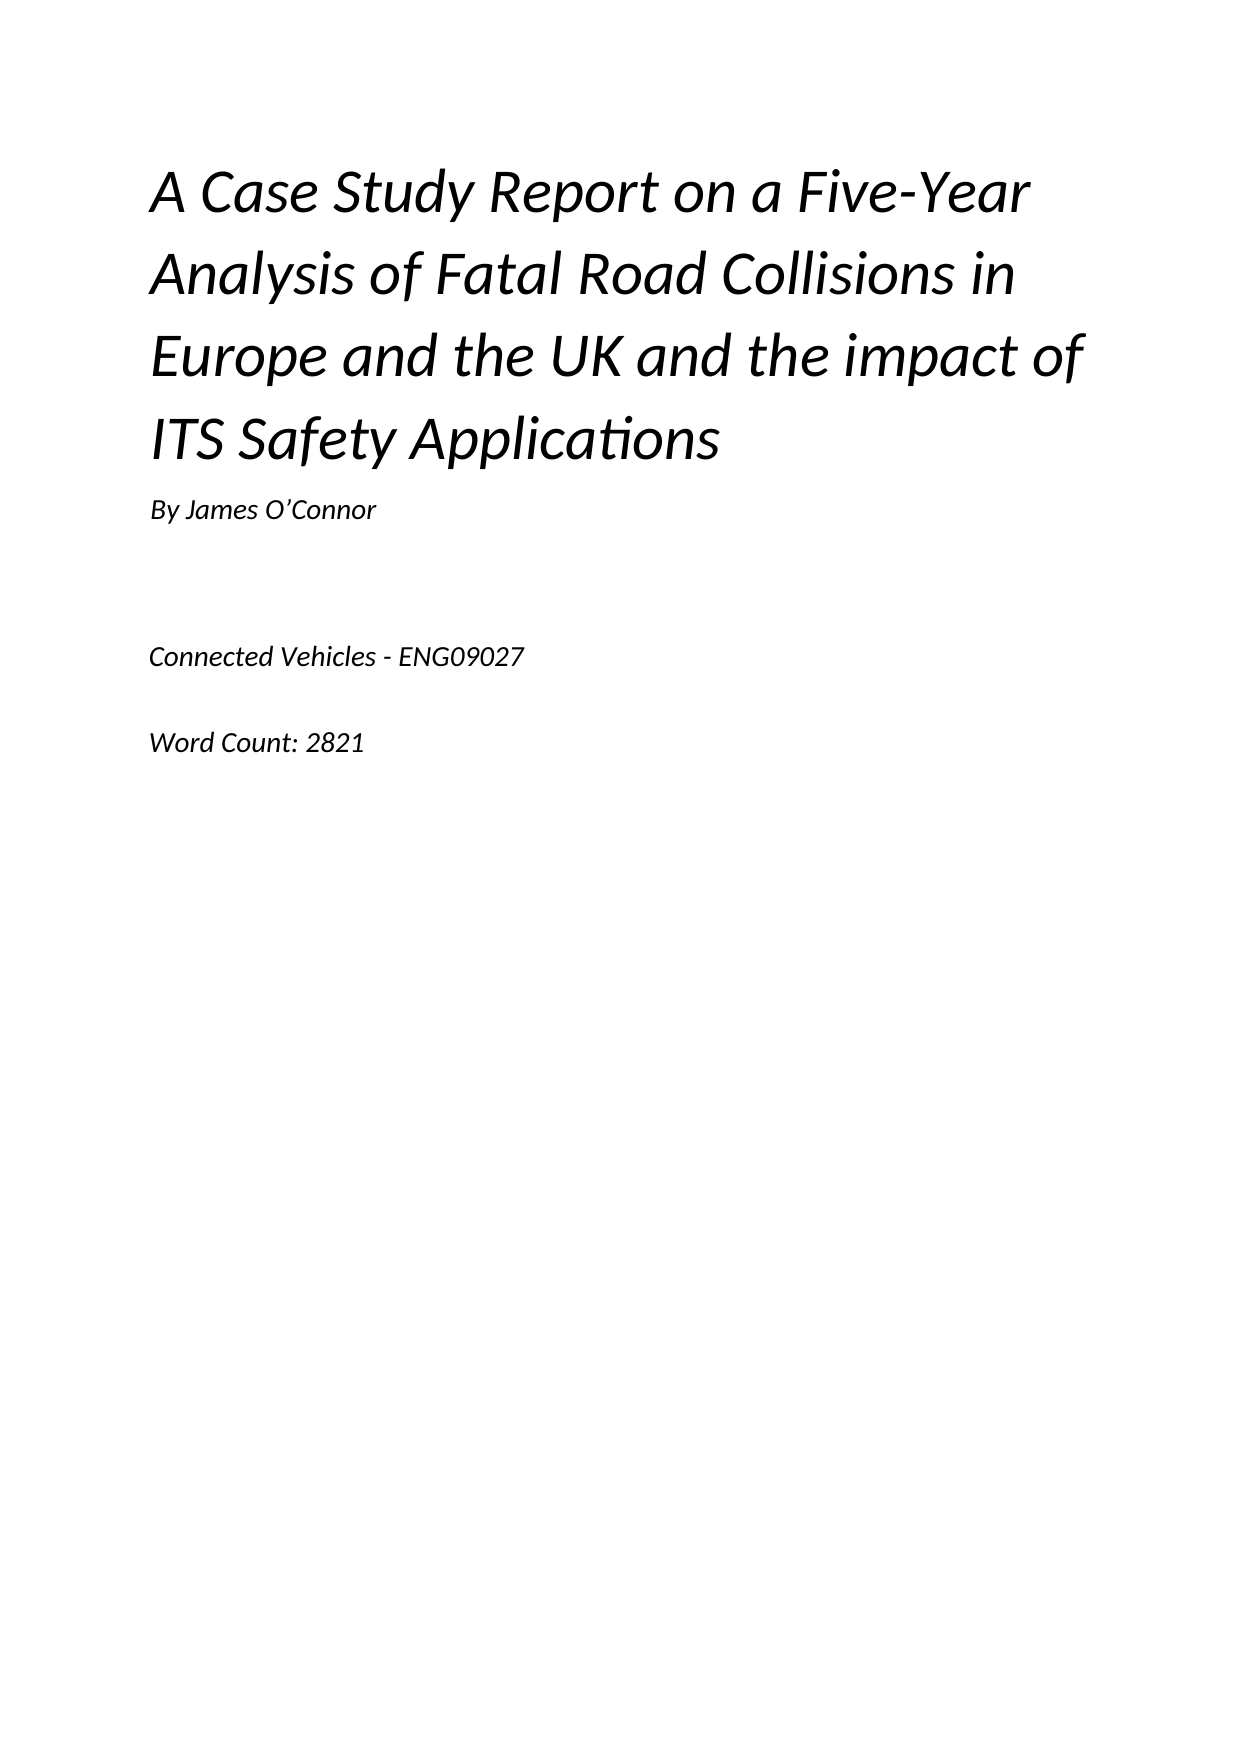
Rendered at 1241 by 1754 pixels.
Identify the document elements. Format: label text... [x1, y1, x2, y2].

text A Case Study Report on a Five-Year Analysis of Fatal Road Collisions in Europe and the UK and the impact of ITS Safety Applications [150, 151, 1091, 475]
text Connected Vehicles - ENG09027 [148, 638, 1091, 673]
text Word Count: 2821 [148, 724, 1091, 760]
text By James O’Connor [150, 491, 1091, 527]
